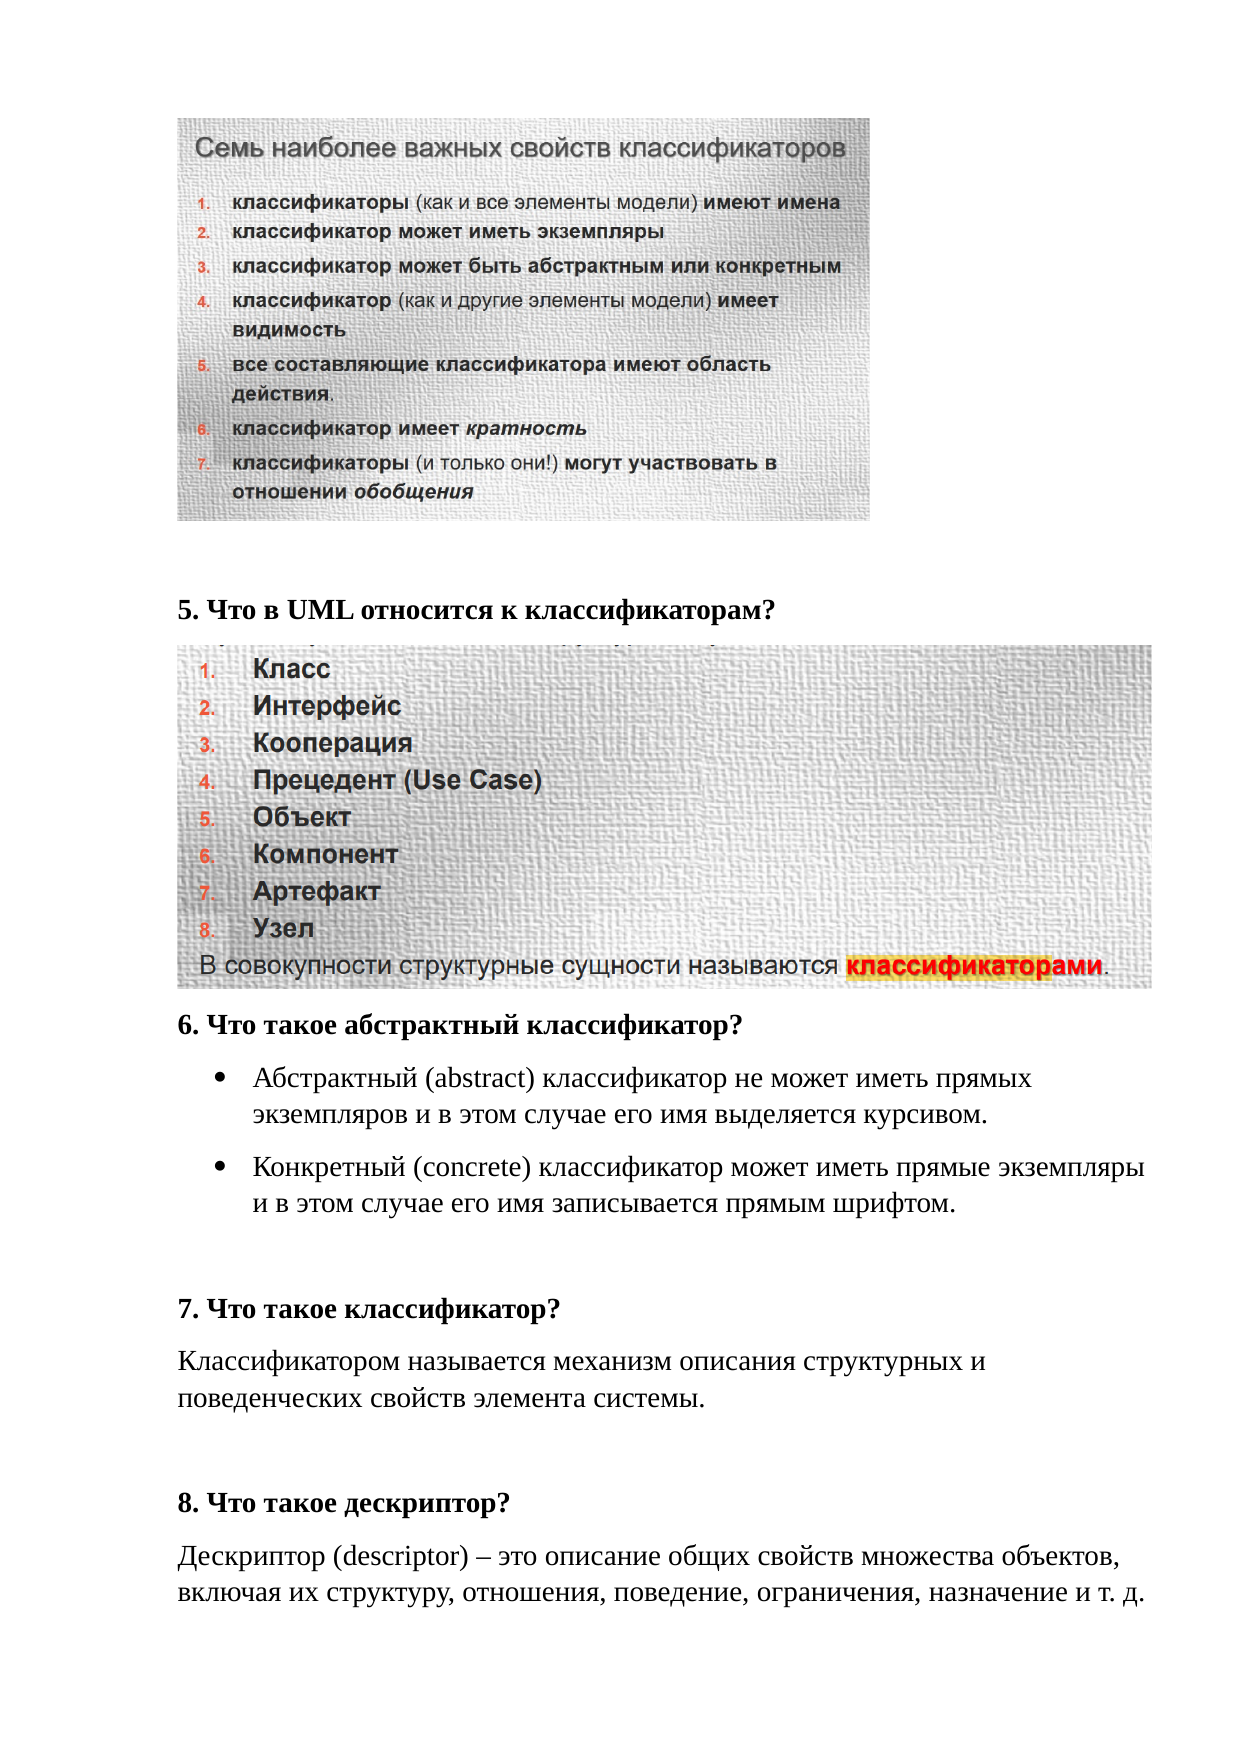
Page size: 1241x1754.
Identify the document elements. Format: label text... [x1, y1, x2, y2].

text 7. Что такое классификатор? [177, 1291, 1152, 1324]
text 8. Что такое дескриптор? [177, 1485, 1152, 1519]
list Конкретный (concrete) классификатор может иметь прямые экземпляры и в этом случае его имя записывается прямым шрифтом. [215, 1149, 1152, 1219]
list Абстрактный (abstract) классификатор не может иметь прямых экземпляров и в этом случае его имя выделяется курсивом. [215, 1060, 1152, 1129]
text 5. Что в UML относится к классификаторам? [177, 592, 1152, 626]
picture [177, 645, 1152, 989]
picture [177, 118, 870, 521]
text Дескриптор (descriptor) ‒ это описание общих свойств множества объектов, включая их структуру, отношения, поведение, ограничения, назначение и т. д. [177, 1538, 1152, 1608]
text 6. Что такое абстрактный классификатор? [177, 1007, 1152, 1041]
text Классификатором называется механизм описания структурных и поведенческих свойств элемента системы. [177, 1343, 1152, 1413]
